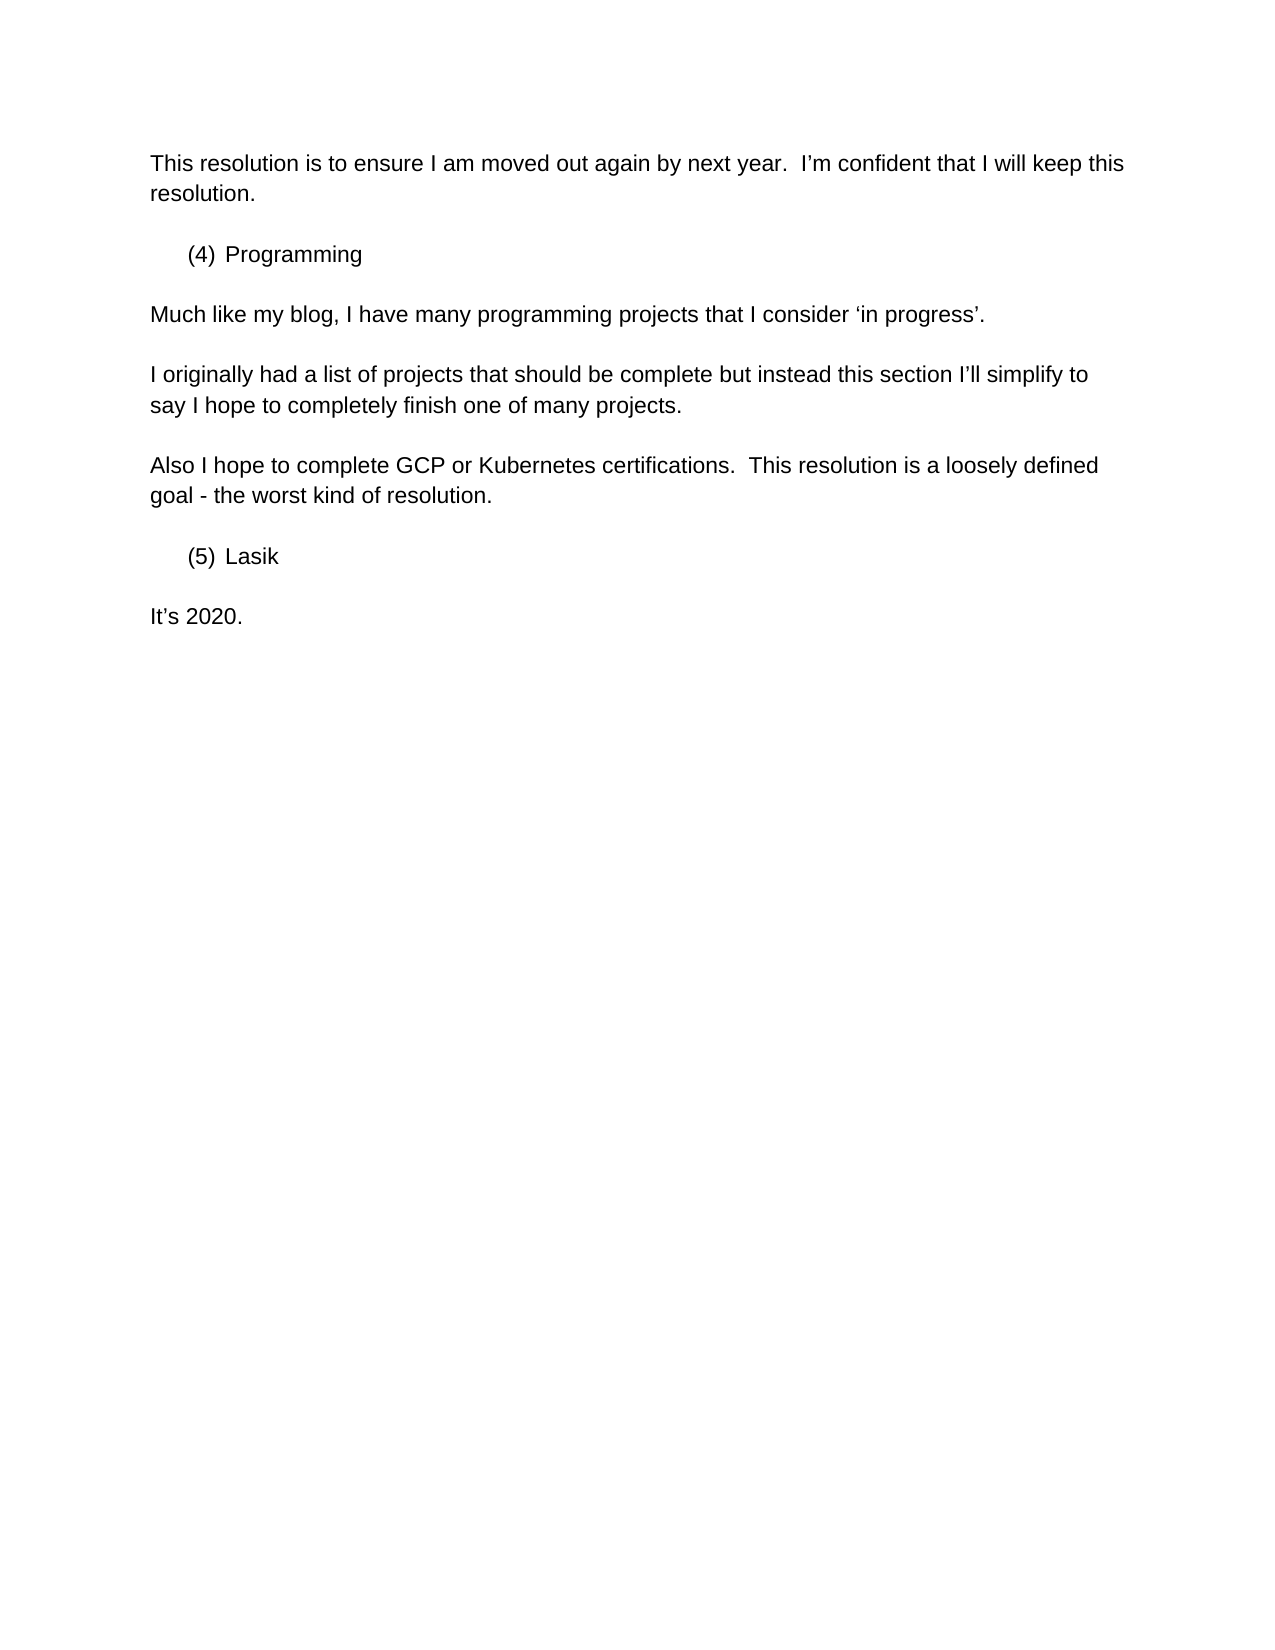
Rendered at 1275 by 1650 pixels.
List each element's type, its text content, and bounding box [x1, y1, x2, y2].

list Programming [187, 241, 1125, 267]
text Much like my blog, I have many programming projects that I consider ‘in progress’. [150, 301, 1125, 327]
text This resolution is to ensure I am moved out again by next year. I’m confident that I will keep this resolution. [150, 150, 1125, 207]
text I originally had a list of projects that should be complete but instead this section I’ll simplify to say I hope to completely finish one of many projects. [150, 361, 1125, 418]
list Lasik [187, 543, 1125, 569]
text It’s 2020. [150, 603, 1125, 629]
text Also I hope to complete GCP or Kubernetes certifications. This resolution is a loosely defined goal - the worst kind of resolution. [150, 452, 1125, 509]
